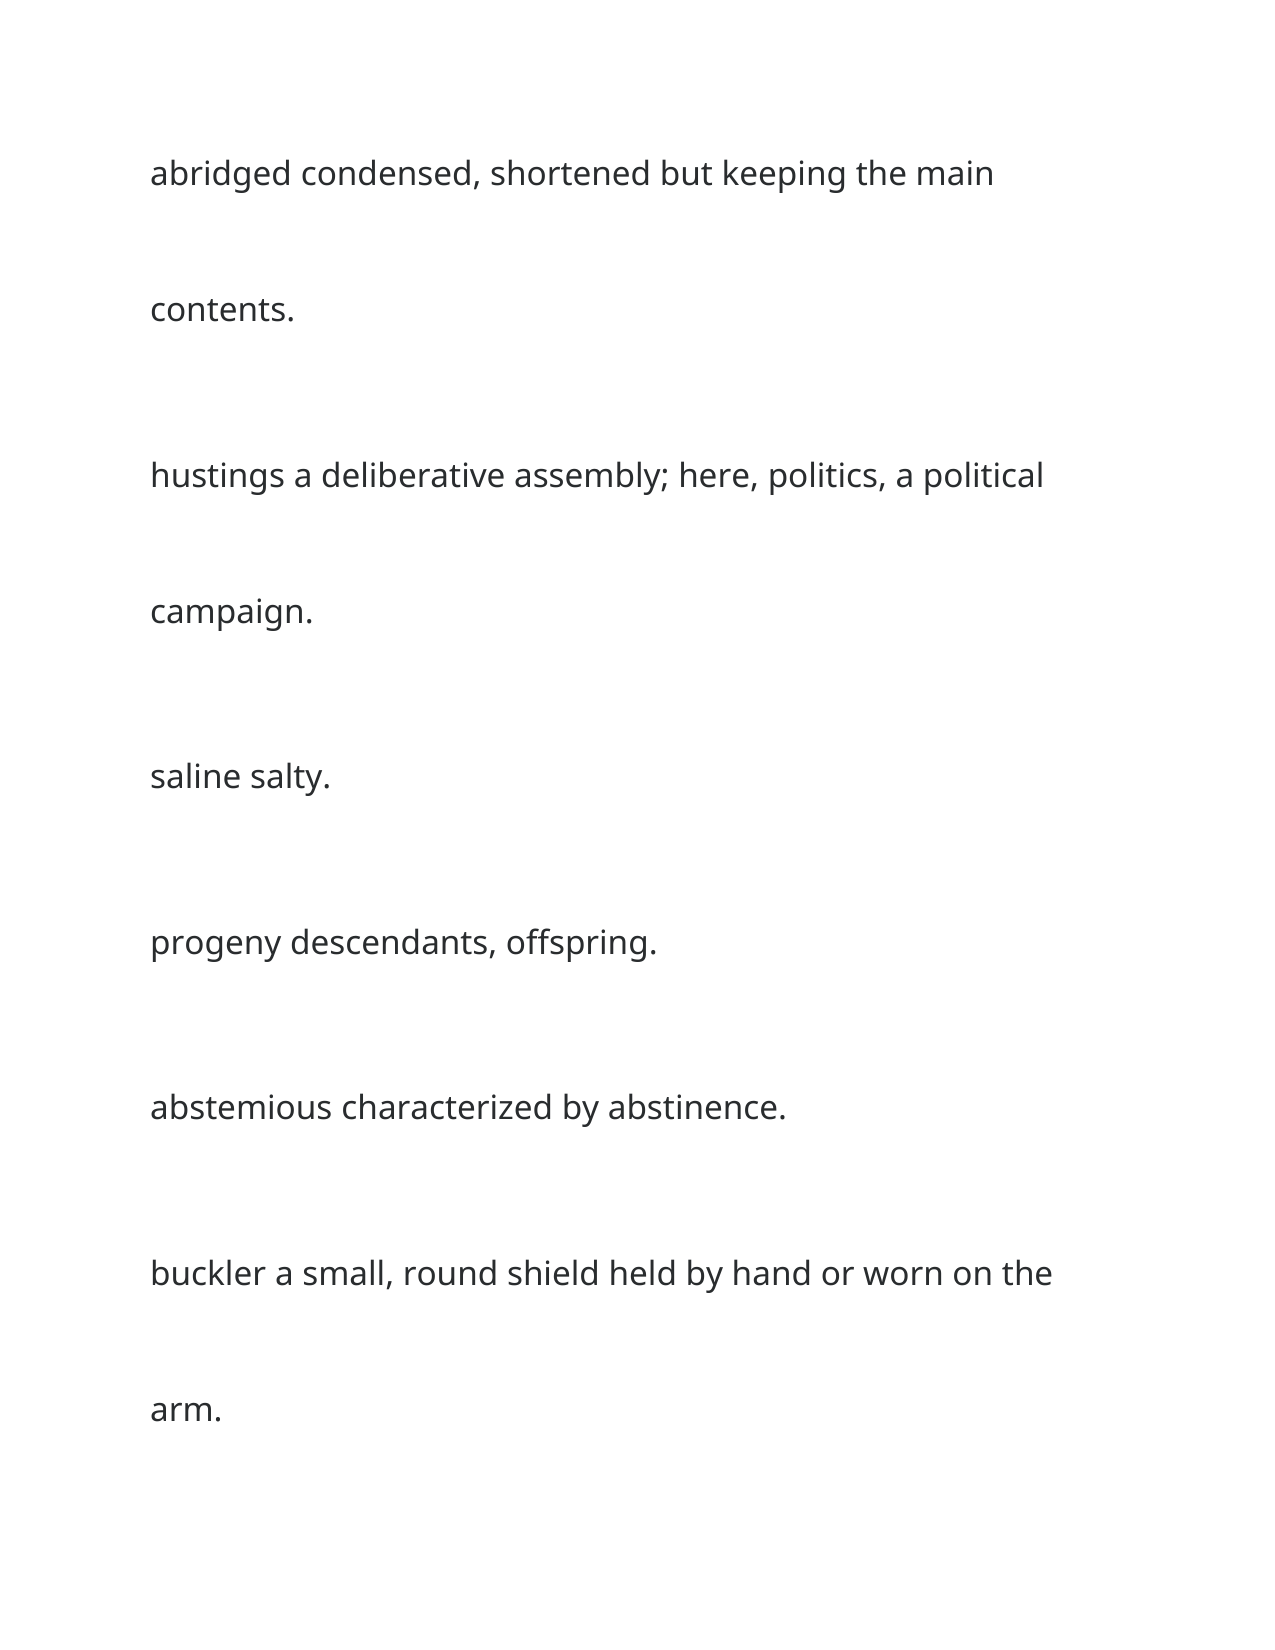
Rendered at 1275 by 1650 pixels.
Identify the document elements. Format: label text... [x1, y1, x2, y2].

text buckler a small, round shield held by hand or worn on the arm. [150, 1249, 1125, 1431]
text saline salty. [150, 753, 1125, 799]
text abridged condensed, shortened but keeping the main contents. [150, 150, 1125, 332]
text progeny descendants, offspring. [150, 919, 1125, 964]
text abstemious characterized by abstinence. [150, 1084, 1125, 1129]
text hustings a deliberative assembly; here, politics, a political campaign. [150, 452, 1125, 633]
